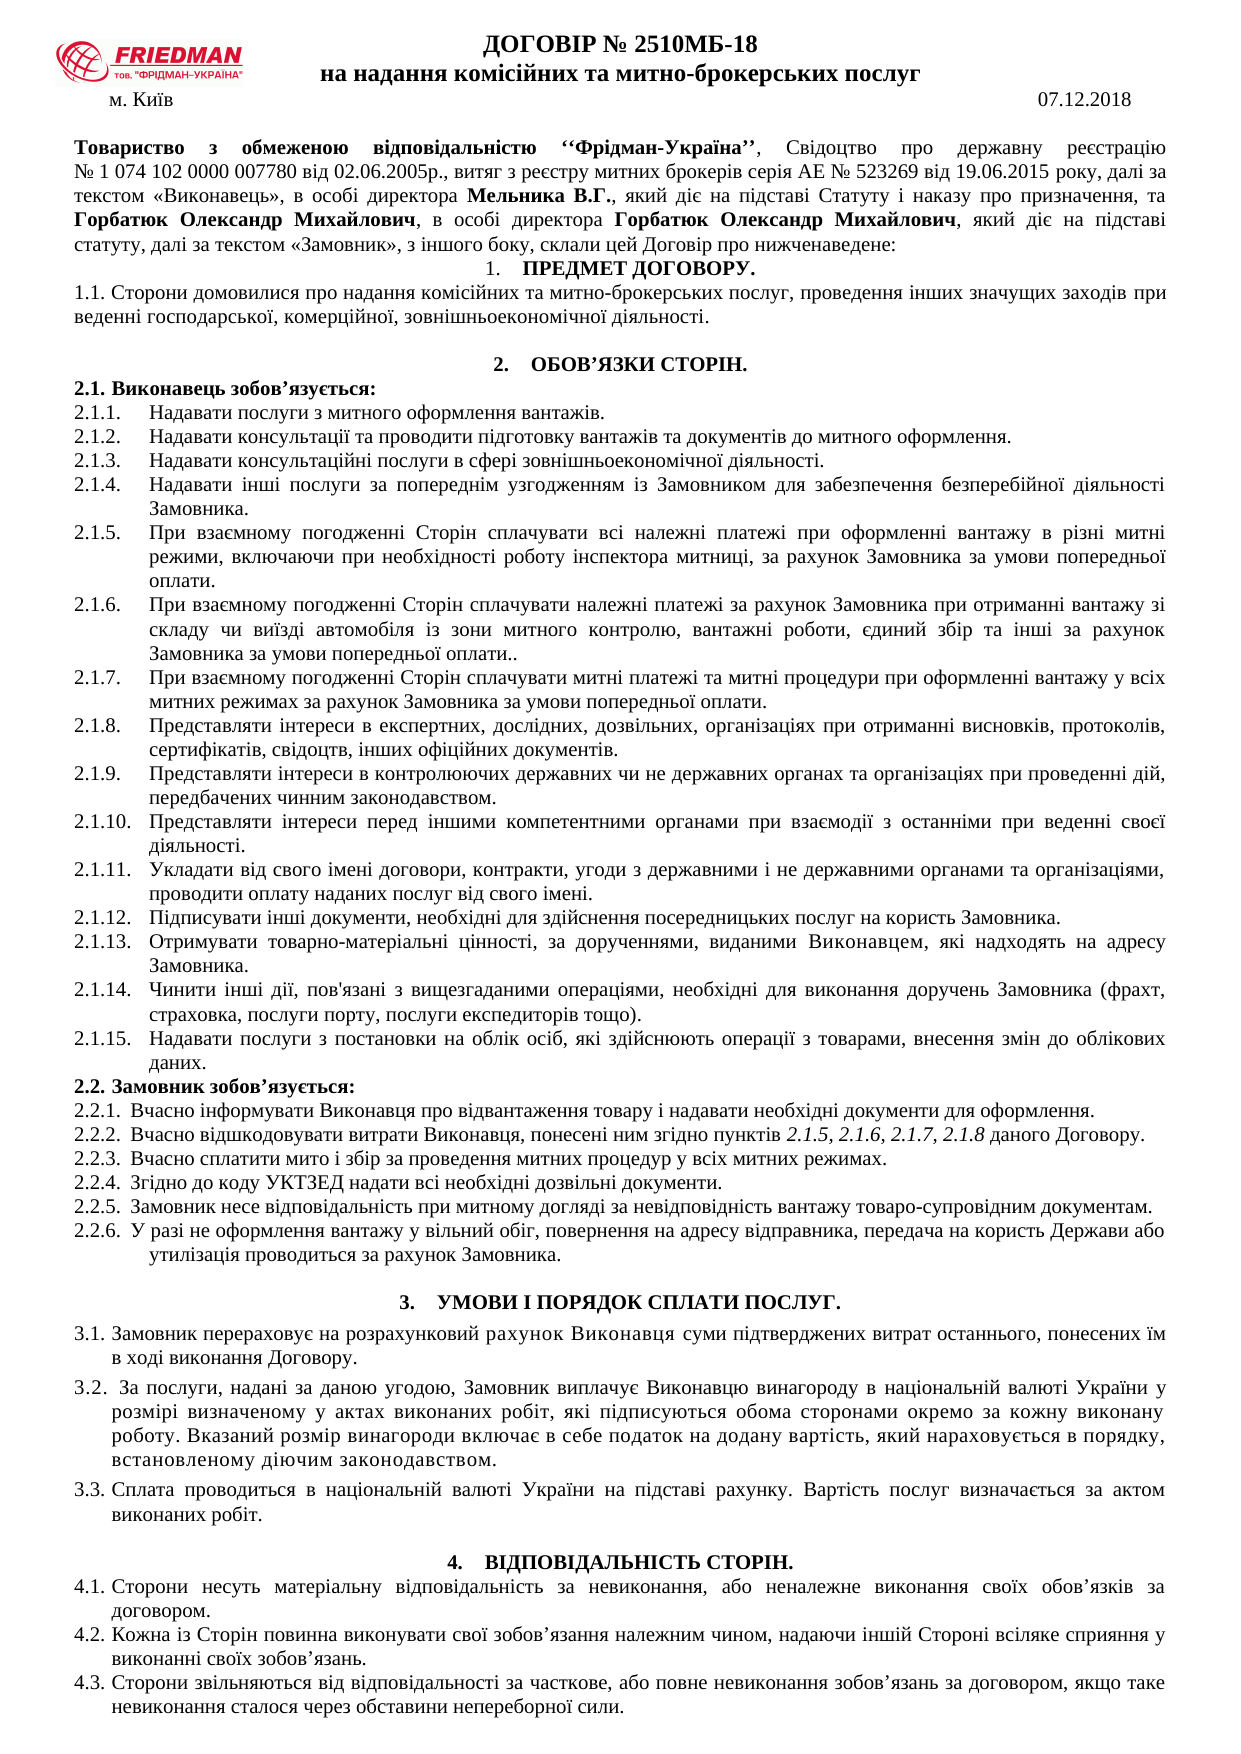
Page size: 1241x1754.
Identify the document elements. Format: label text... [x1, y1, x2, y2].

list Надавати інші послуги за попереднім узгодженням із Замовником для забезпечення безперебійної діяльності Замовника. [74, 472, 1167, 520]
list Замовник несе відповідальність при митному догляді за невідповідність вантажу товаро-супровідним документам. [74, 1194, 1167, 1218]
list При взаємному погодженні Сторін сплачувати митні платежі та митні процедури при оформленні вантажу у всіх митних режимах за рахунок Замовника за умови попередньої оплати. [74, 664, 1167, 713]
list У разі не оформлення вантажу у вільний обіг, повернення на адресу відправника, передача на користь Держави або утилізація проводиться за рахунок Замовника. [74, 1218, 1167, 1266]
list Отримувати товарно-матеріальні цінності, за дорученнями, виданими Виконавцем, які надходять на адресу Замовника. [74, 929, 1167, 977]
list Представляти інтереси перед іншими компетентними органами при взаємодії з останніми при веденні своєї діяльності. [74, 809, 1167, 857]
list Вчасно сплатити мито і збір за проведення митних процедур у всіх митних режимах. [74, 1146, 1167, 1170]
list Сторони звільняються від відповідальності за часткове, або повне невиконання зобов’язань за договором, якщо таке невиконання сталося через обставини непереборної сили. [74, 1670, 1167, 1718]
list Замовник перераховує на розрахунковий рахунок Виконавця суми підтверджених витрат останнього, понесених їм в ході виконання Договору. [68, 1314, 1173, 1375]
list Вчасно відшкодовувати витрати Виконавця, понесені ним згідно пунктів 2.1.5, 2.1.6, 2.1.7, 2.1.8 даного Договору. [74, 1122, 1167, 1146]
list Надавати послуги з постановки на облік осiб, якi здiйснюють операцiї з товарами, внесення змін до облікових даних. [74, 1026, 1167, 1074]
list Надавати послуги з митного оформлення вантажів. [74, 400, 1167, 424]
text ДОГОВІР № 2510МБ-18 [74, 29, 1167, 58]
list Сплата проводиться в національній валюті України на підставі рахунку. Вартість послуг визначається за актом виконаних робіт. [74, 1477, 1167, 1526]
list Вчасно інформувати Виконавця про відвантаження товару і надавати необхідні документи для оформлення. [74, 1098, 1167, 1122]
list Представляти інтереси в експертних, дослідних, дозвільних, організаціях при отриманні висновків, протоколів, сертифікатів, свідоцтв, інших офіційних документів. [74, 713, 1167, 761]
list При взаємному погодженні Сторін сплачувати належні платежі за рахунок Замовника при отриманні вантажу зі складу чи виїзді автомобіля із зони митного контролю, вантажні роботи, єдиний збір та інші за рахунок Замовника за умови попередньої оплати.. [74, 592, 1167, 664]
list Укладати від свого імені договори, контракти, угоди з державними і не державними органами та організаціями, проводити оплату наданих послуг від свого імені. [74, 857, 1167, 905]
list ПРЕДМЕТ ДОГОВОРУ. [74, 256, 1167, 279]
list Кожна із Сторін повинна виконувати свої зобов’язання належним чином, надаючи іншій Стороні всіляке сприяння у виконанні своїх зобов’язань. [74, 1622, 1167, 1670]
list При взаємному погодженні Сторін сплачувати всі належні платежі при оформленні вантажу в різні митні режими, включаючи при необхідності роботу інспектора митниці, за рахунок Замовника за умови попередньої оплати. [74, 520, 1167, 592]
text 1.1. Сторони домовилися про надання комісійних та митно-брокерських послуг, проведення інших значущих заходів при веденні господарської, комерційної, зовнішньоекономічної діяльності. [74, 279, 1167, 328]
list За послуги, надані за даною угодою, Замовник виплачує Виконавцю винагороду в національній валюті України у розмірі визначеному у актах виконаних робіт, які підписуються обома сторонами окремо за кожну виконану роботу. Вказаний розмір винагороди включає в себе податок на додану вартість, який нараховується в порядку, встановленому діючим законодавством. [68, 1375, 1173, 1477]
list Надавати консультації та проводити підготовку вантажів та документів до митного оформлення. [74, 424, 1167, 448]
text на надання комісійних та митно-брокерських послуг [243, 58, 1167, 87]
list Виконавець зобов’язується: [74, 376, 1167, 400]
text м. Київ 07.12.2018 [74, 87, 1167, 111]
list Представляти інтереси в контролюючих державних чи не державних органах та організаціях при проведенні дій, передбачених чинним законодавством. [74, 761, 1167, 809]
list ОБОВ’ЯЗКИ СТОРІН. [74, 352, 1167, 376]
text Товариство з обмеженою відповідальністю ‘‘Фрідман-Україна’’, Свідоцтво про державну реєстрацію № 1 074 102 0000 007780 від 02.06.2005р., витяг з реєстру митних брокерів серія АЕ № 523269 від 19.06.2015 року, далі за текстом «Виконавець», в особі директора Мельника В.Г., який діє на підставі Статуту і наказу про призначення, та Горбатюк Олександр Михайлович, в особі директора Горбатюк Олександр Михайлович, який діє на підставі статуту, далі за текстом «Замовник», з іншого боку, склали цей Договір про нижченаведене: [74, 135, 1167, 256]
picture [55, 39, 243, 87]
list Сторони несуть матеріальну відповідальність за невиконання, або неналежне виконання своїх обов’язків за договором. [74, 1574, 1167, 1622]
list Надавати консультаційні послуги в сфері зовнішньоекономічної діяльності. [74, 448, 1167, 472]
list УМОВИ І ПОРЯДОК СПЛАТИ ПОСЛУГ. [74, 1290, 1167, 1314]
list Згідно до коду УКТЗЕД надати всі необхідні дозвільні документи. [74, 1170, 1167, 1194]
list Чинити інші дії, пов'язані з вищезгаданими операціями, необхідні для виконання доручень Замовника (фрахт, страховка, послуги порту, послуги експедиторів тощо). [74, 977, 1167, 1026]
list Замовник зобов’язується: [74, 1074, 1167, 1098]
list ВІДПОВІДАЛЬНІСТЬ СТОРІН. [74, 1549, 1167, 1574]
list Підписувати інші документи, необхідні для здійснення посередницьких послуг на користь Замовника. [74, 905, 1167, 929]
